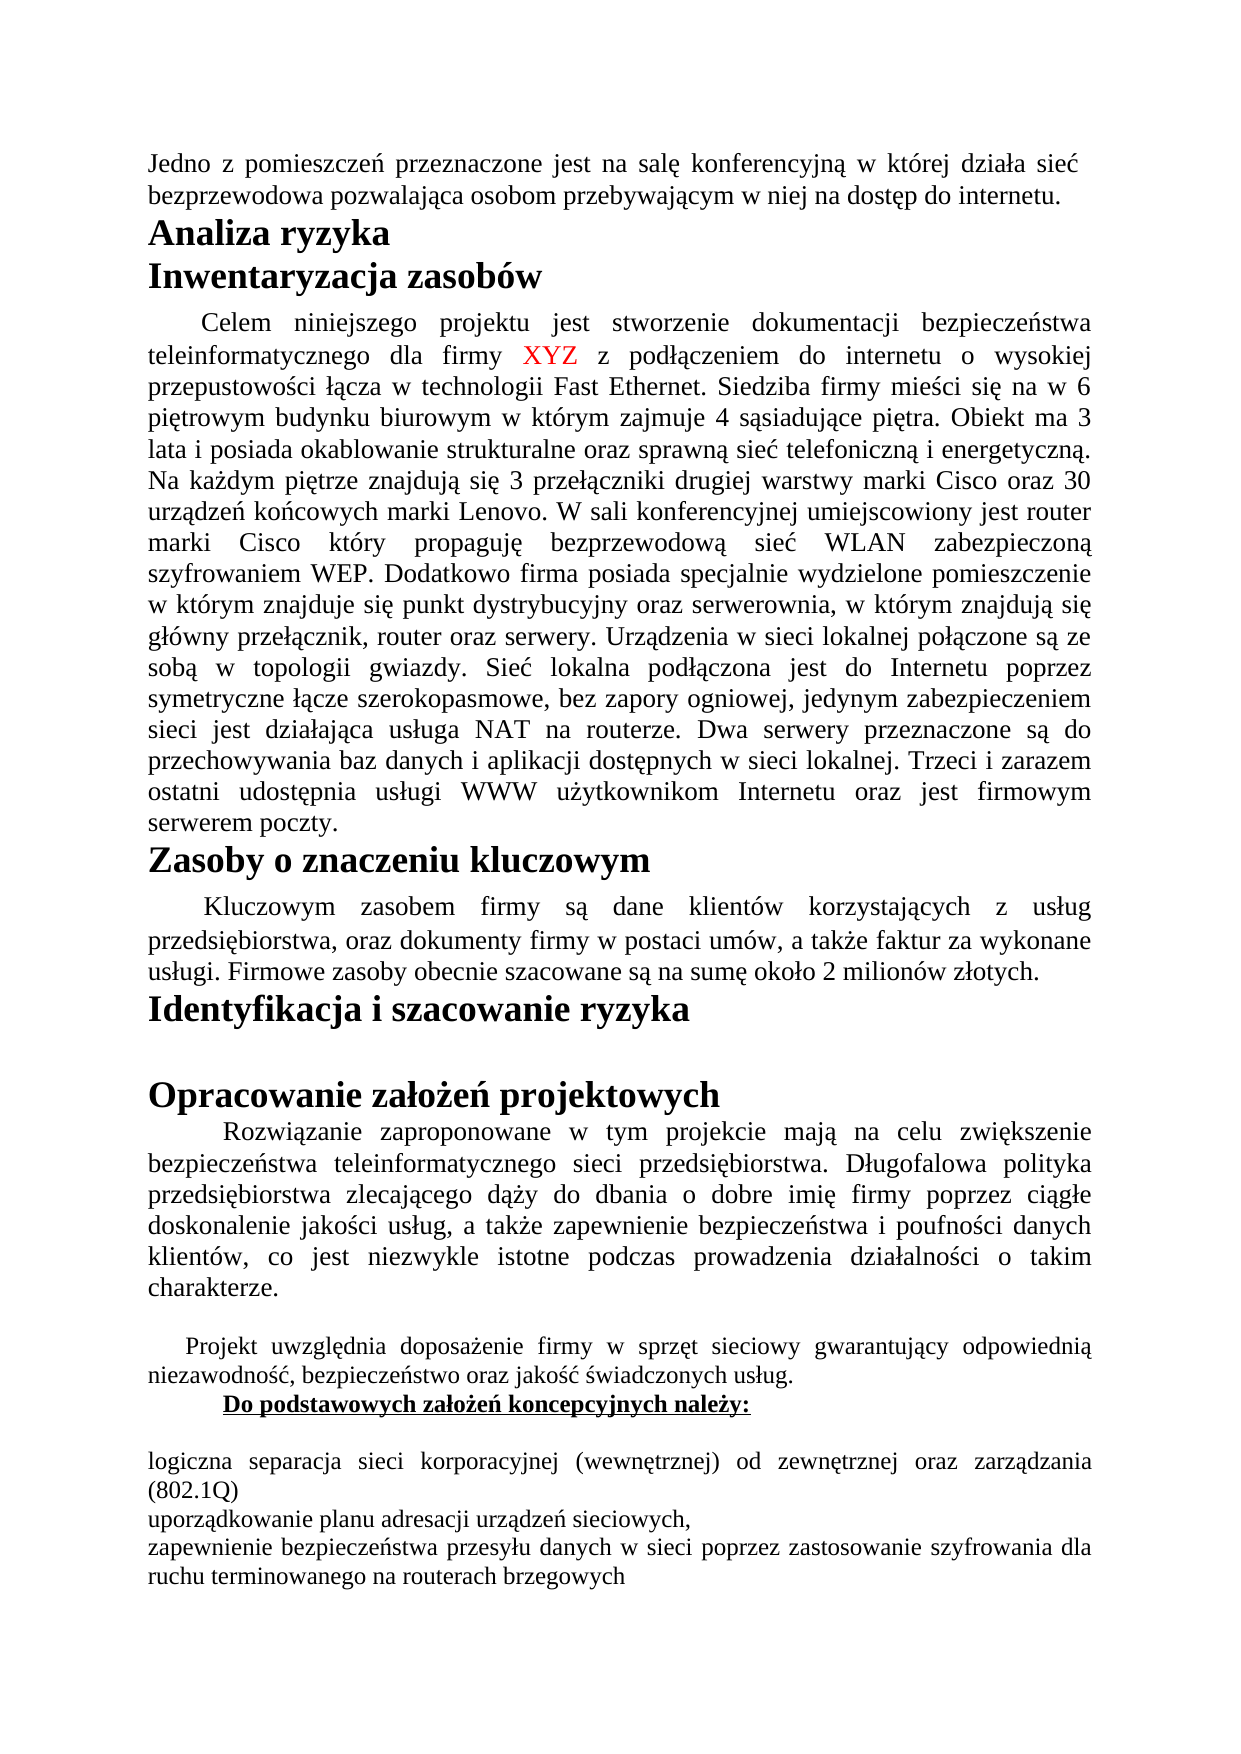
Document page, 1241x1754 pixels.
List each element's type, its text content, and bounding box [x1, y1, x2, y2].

text Analiza ryzyka [148, 210, 1093, 253]
text Kluczowym zasobem firmy są dane klientów korzystających z usług przedsiębiorstwa, oraz dokumenty firmy w postaci umów, a także faktur za wykonane usługi. Firmowe zasoby obecnie szacowane są na sumę około 2 milionów złotych. [148, 881, 1093, 986]
text Inwentaryzacja zasobów [148, 253, 1093, 296]
text Projekt uwzględnia doposażenie firmy w sprzęt sieciowy gwarantujący odpowiednią niezawodność, bezpieczeństwo oraz jakość świadczonych usług. [148, 1331, 1093, 1389]
text uporządkowanie planu adresacji urządzeń sieciowych, [148, 1504, 1093, 1532]
text Opracowanie założeń projektowych [148, 1072, 1093, 1116]
text Identyfikacja i szacowanie ryzyka [148, 986, 1093, 1029]
text Jedno z pomieszczeń przeznaczone jest na salę konferencyjną w której działa sieć bezprzewodowa pozwalająca osobom przebywającym w niej na dostęp do internetu. [148, 148, 1080, 210]
text Rozwiązanie zaproponowane w tym projekcie mają na celu zwiększenie bezpieczeństwa teleinformatycznego sieci przedsiębiorstwa. Długofalowa polityka przedsiębiorstwa zlecającego dąży do dbania o dobre imię firmy poprzez ciągłe doskonalenie jakości usług, a także zapewnienie bezpieczeństwa i poufności danych klientów, co jest niezwykle istotne podczas prowadzenia działalności o takim charakterze. [148, 1116, 1093, 1302]
text logiczna separacja sieci korporacyjnej (wewnętrznej) od zewnętrznej oraz zarządzania (802.1Q) [148, 1446, 1093, 1504]
text Zasoby o znaczeniu kluczowym [148, 838, 1093, 881]
text Celem niniejszego projektu jest stworzenie dokumentacji bezpieczeństwa teleinformatycznego dla firmy XYZ z podłączeniem do internetu o wysokiej przepustowości łącza w technologii Fast Ethernet. Siedziba firmy mieści się na w 6 piętrowym budynku biurowym w którym zajmuje 4 sąsiadujące piętra. Obiekt ma 3 lata i posiada okablowanie strukturalne oraz sprawną sieć telefoniczną i energetyczną. Na każdym piętrze znajdują się 3 przełączniki drugiej warstwy marki Cisco oraz 30 urządzeń końcowych marki Lenovo. W sali konferencyjnej umiejscowiony jest router marki Cisco który propaguję bezprzewodową sieć WLAN zabezpieczoną szyfrowaniem WEP. Dodatkowo firma posiada specjalnie wydzielone pomieszczenie w którym znajduje się punkt dystrybucyjny oraz serwerownia, w którym znajdują się główny przełącznik, router oraz serwery. Urządzenia w sieci lokalnej połączone są ze sobą w topologii gwiazdy. Sieć lokalna podłączona jest do Internetu poprzez symetryczne łącze szerokopasmowe, bez zapory ogniowej, jedynym zabezpieczeniem sieci jest działająca usługa NAT na routerze. Dwa serwery przeznaczone są do przechowywania baz danych i aplikacji dostępnych w sieci lokalnej. Trzeci i zarazem ostatni udostępnia usługi WWW użytkownikom Internetu oraz jest firmowym serwerem poczty. [148, 296, 1093, 838]
text zapewnienie bezpieczeństwa przesyłu danych w sieci poprzez zastosowanie szyfrowania dla ruchu terminowanego na routerach brzegowych [148, 1532, 1093, 1590]
text Do podstawowych założeń koncepcyjnych należy: [148, 1389, 1093, 1417]
